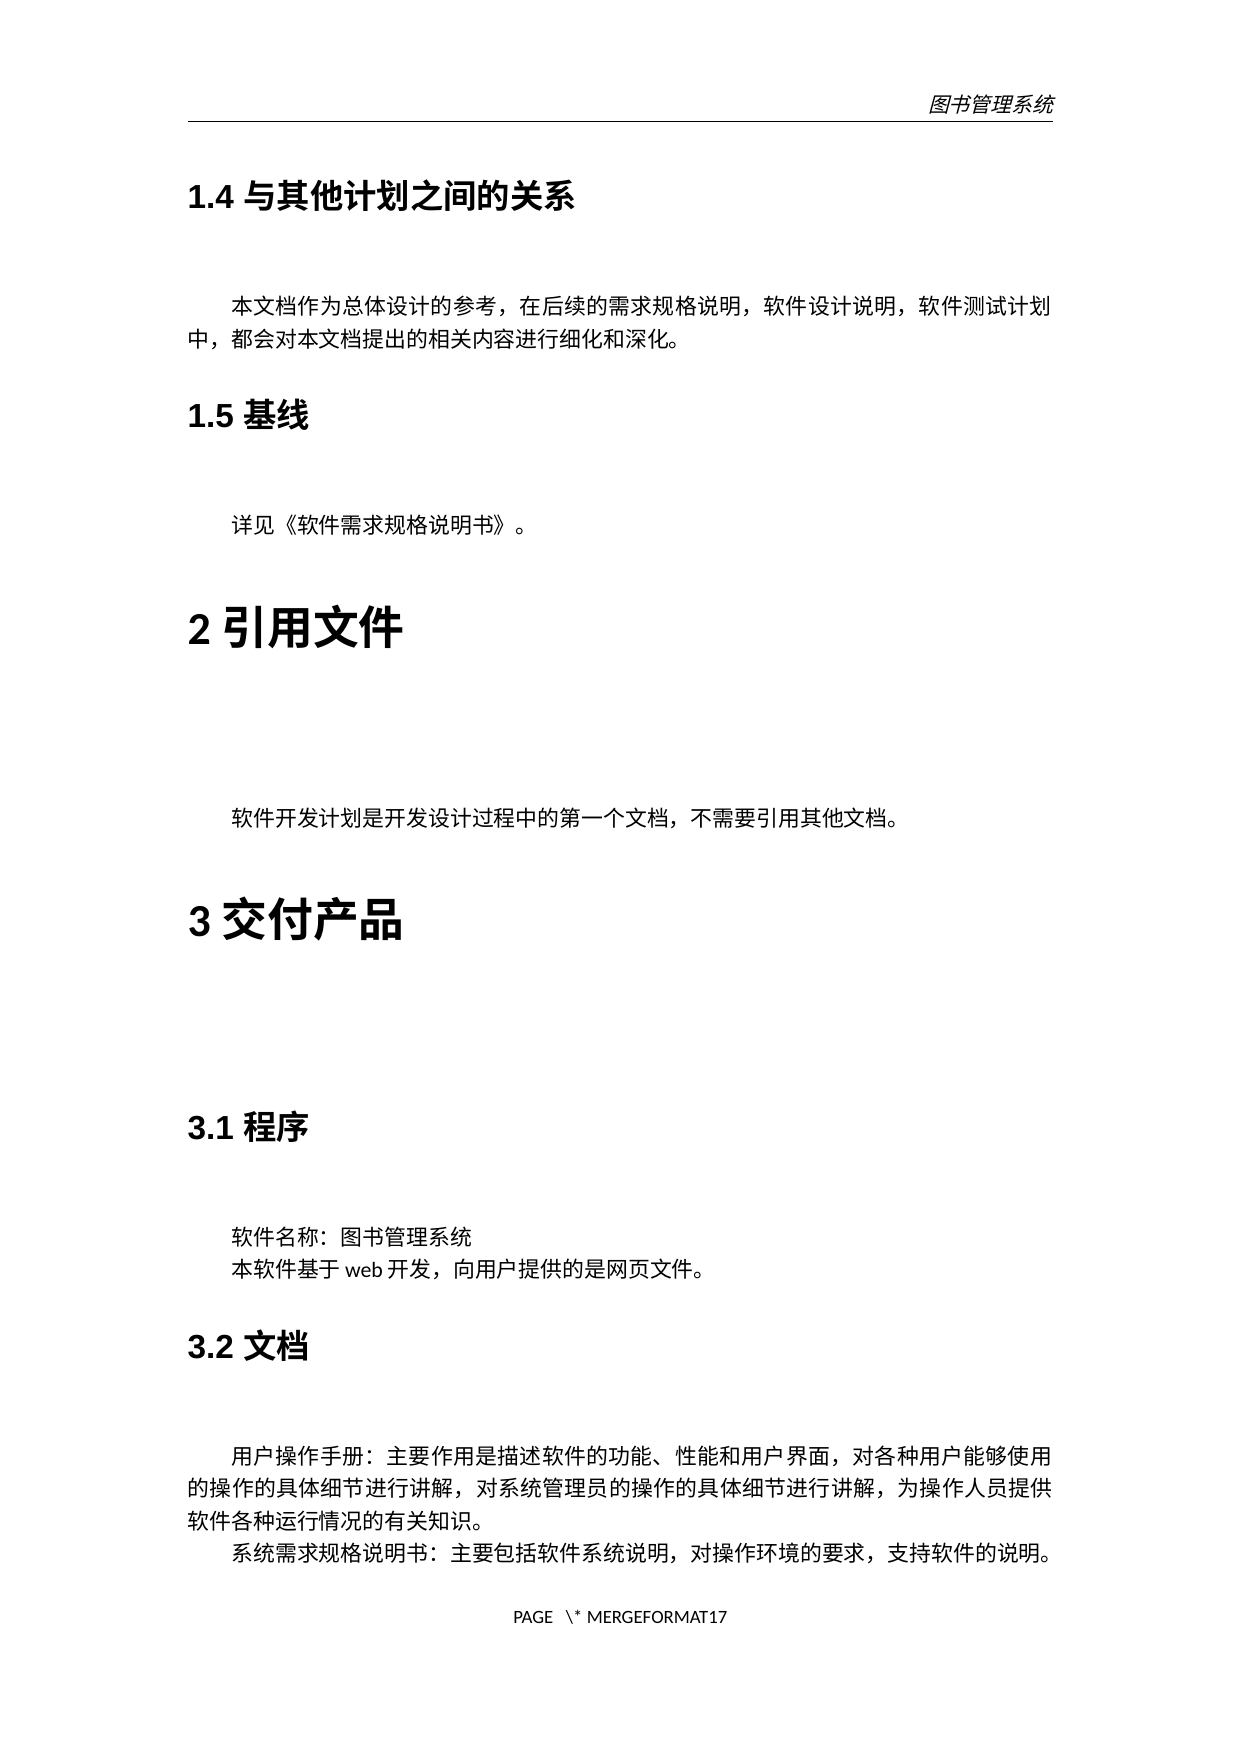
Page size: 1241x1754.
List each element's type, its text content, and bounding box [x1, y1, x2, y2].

subtitle 1.5 基线 [187, 381, 1053, 446]
text 系统需求规格说明书：主要包括软件系统说明，对操作环境的要求，支持软件的说明。 [187, 1536, 1053, 1568]
text 用户操作手册：主要作用是描述软件的功能、性能和用户界面，对各种用户能够使用的操作的具体细节进行讲解，对系统管理员的操作的具体细节进行讲解，为操作人员提供软件各种运行情况的有关知识。 [187, 1438, 1053, 1536]
subtitle 1.4 与其他计划之间的关系 [187, 162, 1053, 227]
text 本文档作为总体设计的参考，在后续的需求规格说明，软件设计说明，软件测试计划中，都会对本文档提出的相关内容进行细化和深化。 [187, 289, 1053, 354]
subtitle 3 交付产品 [187, 868, 1053, 966]
text 本软件基于web开发，向用户提供的是网页文件。 [187, 1252, 1053, 1284]
subtitle 2 引用文件 [187, 576, 1053, 673]
subtitle 3.2 文档 [187, 1312, 1053, 1377]
text 软件开发计划是开发设计过程中的第一个文档，不需要引用其他文档。 [187, 800, 1053, 833]
text 软件名称：图书管理系统 [187, 1219, 1053, 1252]
text 详见《软件需求规格说明书》。 [187, 508, 1053, 540]
subtitle 3.1 程序 [187, 1093, 1053, 1158]
